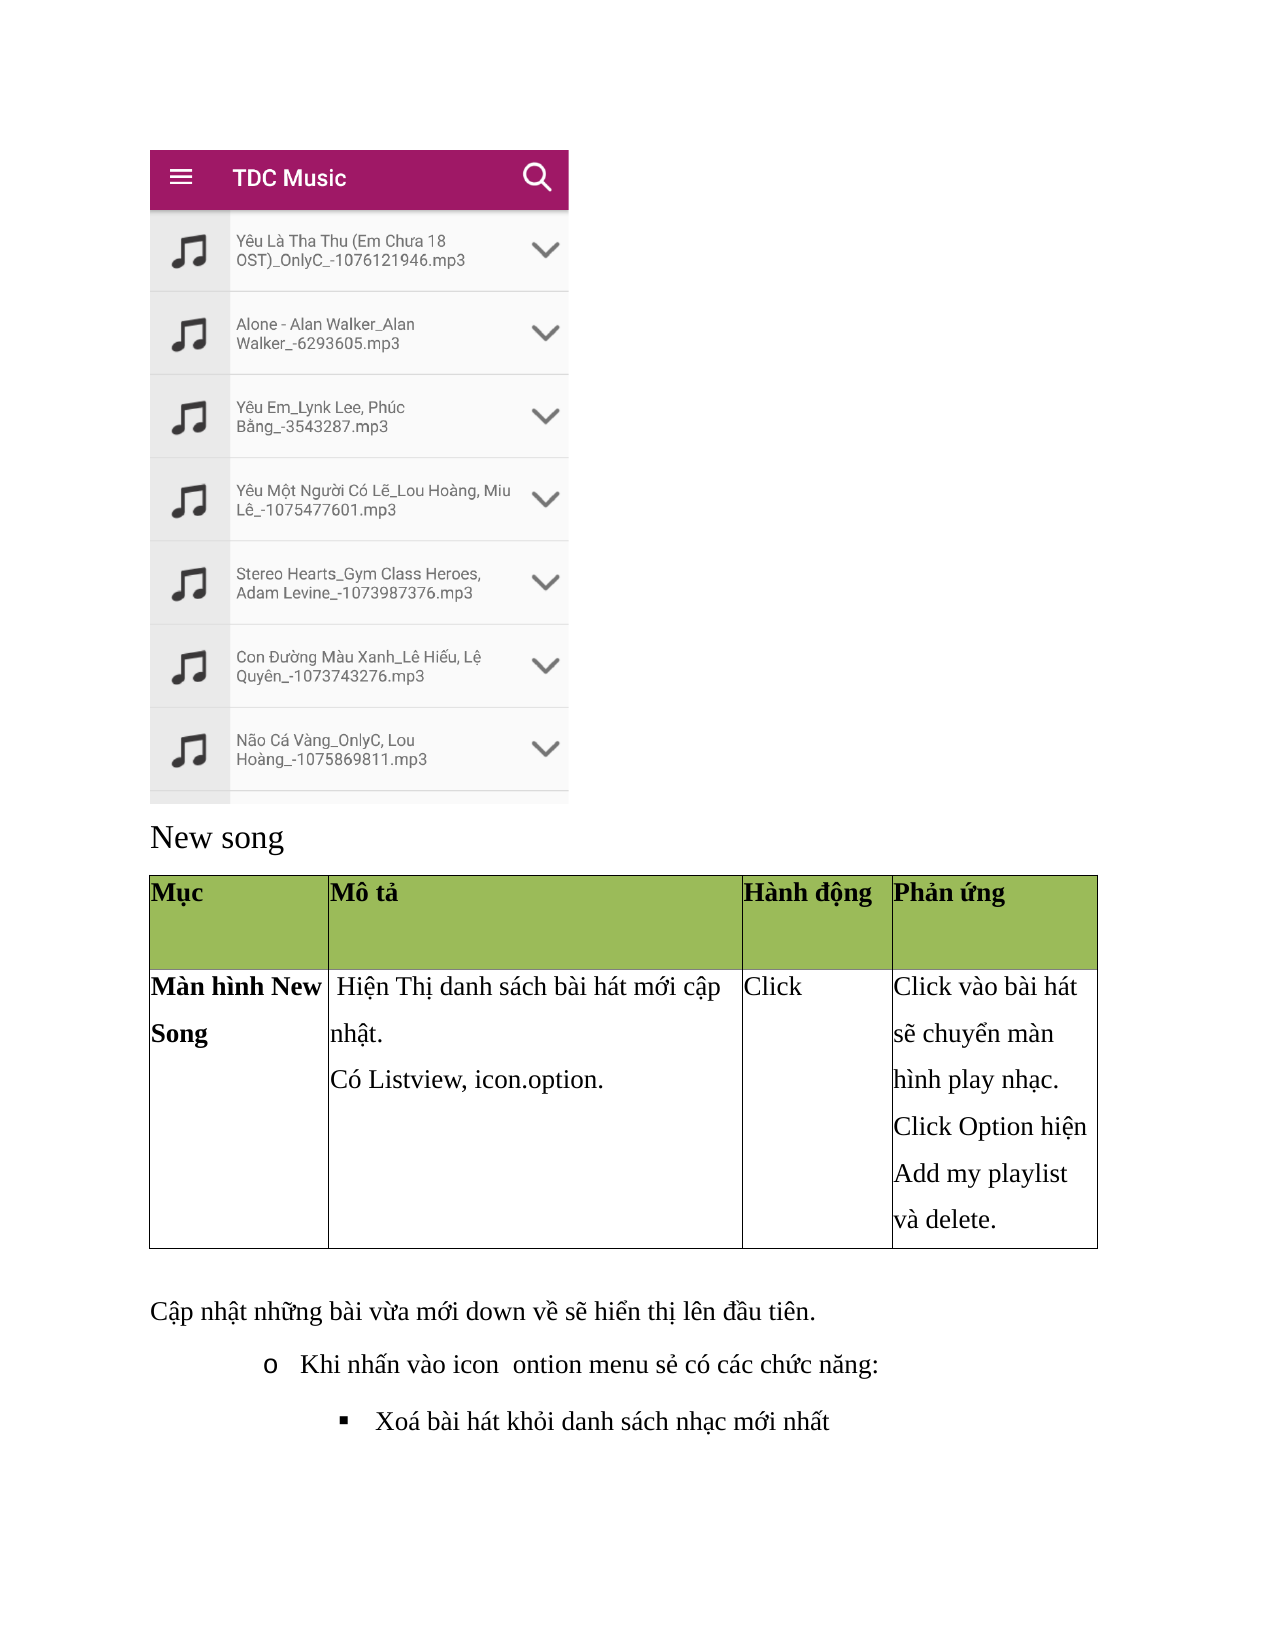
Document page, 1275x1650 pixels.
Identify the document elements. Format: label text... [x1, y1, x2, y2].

table_header Phản ứng [893, 876, 1097, 969]
table_header Mục [150, 876, 328, 969]
table_cell Click [743, 970, 892, 1248]
picture [150, 150, 569, 804]
table_cell Màn hình New Song [150, 970, 328, 1248]
table_header Hành động [743, 876, 892, 969]
table_header Mô tả [329, 876, 742, 969]
text New song [150, 817, 1125, 855]
list Khi nhấn vào icon ontion menu sẻ có các chức năng: [262, 1348, 1125, 1382]
table_cell Click vào bài hát sẽ chuyển màn hình play nhạc. Click Option hiện Add my playlist và delete. [893, 970, 1097, 1248]
text Cập nhật những bài vừa mới down về sẽ hiển thị lên đầu tiên. [150, 1295, 1125, 1326]
table_cell Hiện Thị danh sách bài hát mới cập nhật. Có Listview, icon.option. [329, 970, 742, 1248]
list Xoá bài hát khỏi danh sách nhạc mới nhất [337, 1404, 1125, 1436]
